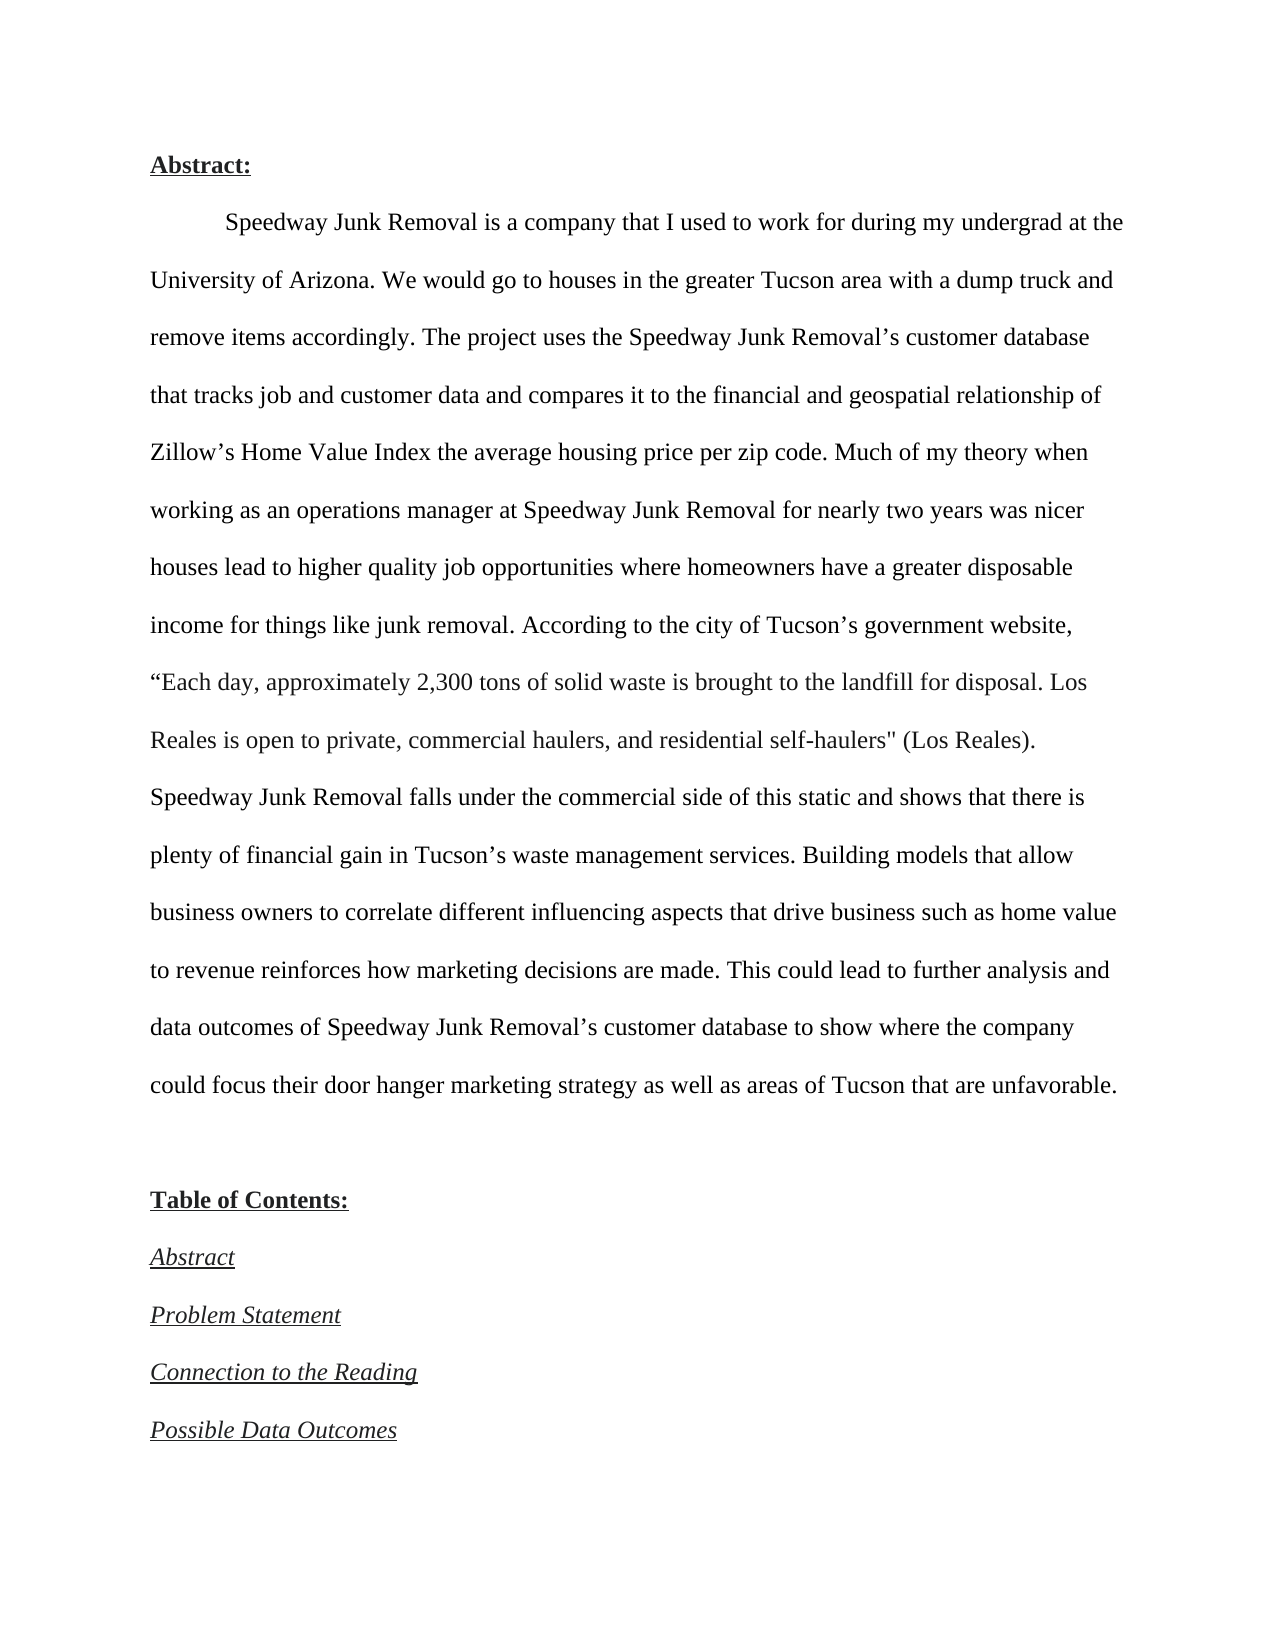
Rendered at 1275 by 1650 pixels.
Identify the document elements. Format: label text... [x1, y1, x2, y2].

text Abstract: [150, 150, 1125, 179]
text Abstract [150, 1242, 1125, 1271]
text Connection to the Reading [150, 1357, 1125, 1386]
text Possible Data Outcomes [150, 1415, 1125, 1444]
text Problem Statement [150, 1300, 1125, 1329]
text Table of Contents: [150, 1185, 1125, 1214]
text Speedway Junk Removal is a company that I used to work for during my undergrad at the University of Arizona. We would go to houses in the greater Tucson area with a dump truck and remove items accordingly. The project uses the Speedway Junk Removal’s customer database that tracks job and customer data and compares it to the financial and geospatial relationship of Zillow’s Home Value Index the average housing price per zip code. Much of my theory when working as an operations manager at Speedway Junk Removal for nearly two years was nicer houses lead to higher quality job opportunities where homeowners have a greater disposable income for things like junk removal. According to the city of Tucson’s government website, “Each day, approximately 2,300 tons of solid waste is brought to the landfill for disposal. Los Reales is open to private, commercial haulers, and residential self-haulers" (Los Reales). Speedway Junk Removal falls under the commercial side of this static and shows that there is plenty of financial gain in Tucson’s waste management services. Building models that allow business owners to correlate different influencing aspects that drive business such as home value to revenue reinforces how marketing decisions are made. This could lead to further analysis and data outcomes of Speedway Junk Removal’s customer database to show where the company could focus their door hanger marketing strategy as well as areas of Tucson that are unfavorable. [150, 207, 1125, 1099]
